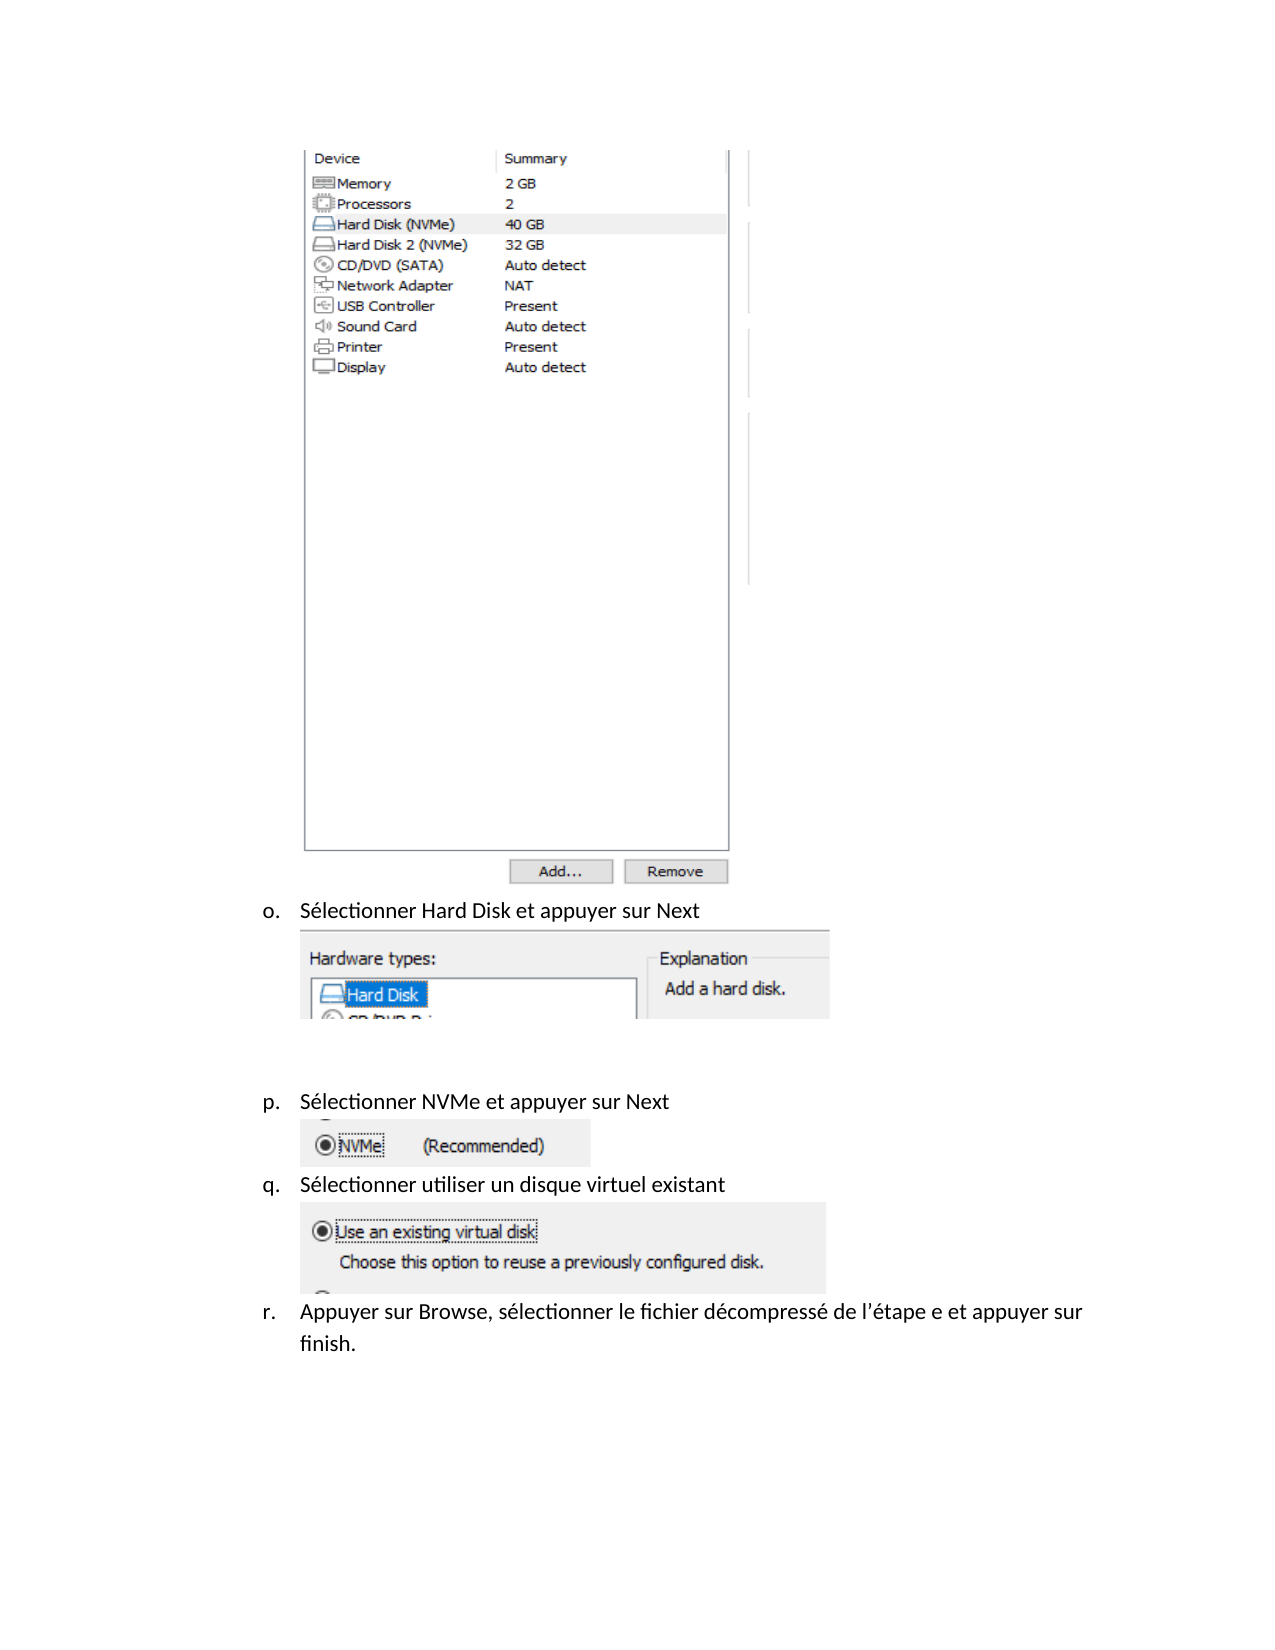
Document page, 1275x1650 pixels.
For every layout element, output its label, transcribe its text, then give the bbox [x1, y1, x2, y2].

picture [300, 1202, 827, 1294]
list Sélectionner Hard Disk et appuyer sur Next [262, 896, 1125, 924]
picture [300, 928, 830, 1019]
list Sélectionner NVMe et appuyer sur Next [262, 1087, 1125, 1115]
picture [300, 1119, 591, 1167]
list Appuyer sur Browse, sélectionner le fichier décompressé de l’étape e et appuyer sur finish. [262, 1297, 1125, 1358]
picture [300, 150, 750, 892]
